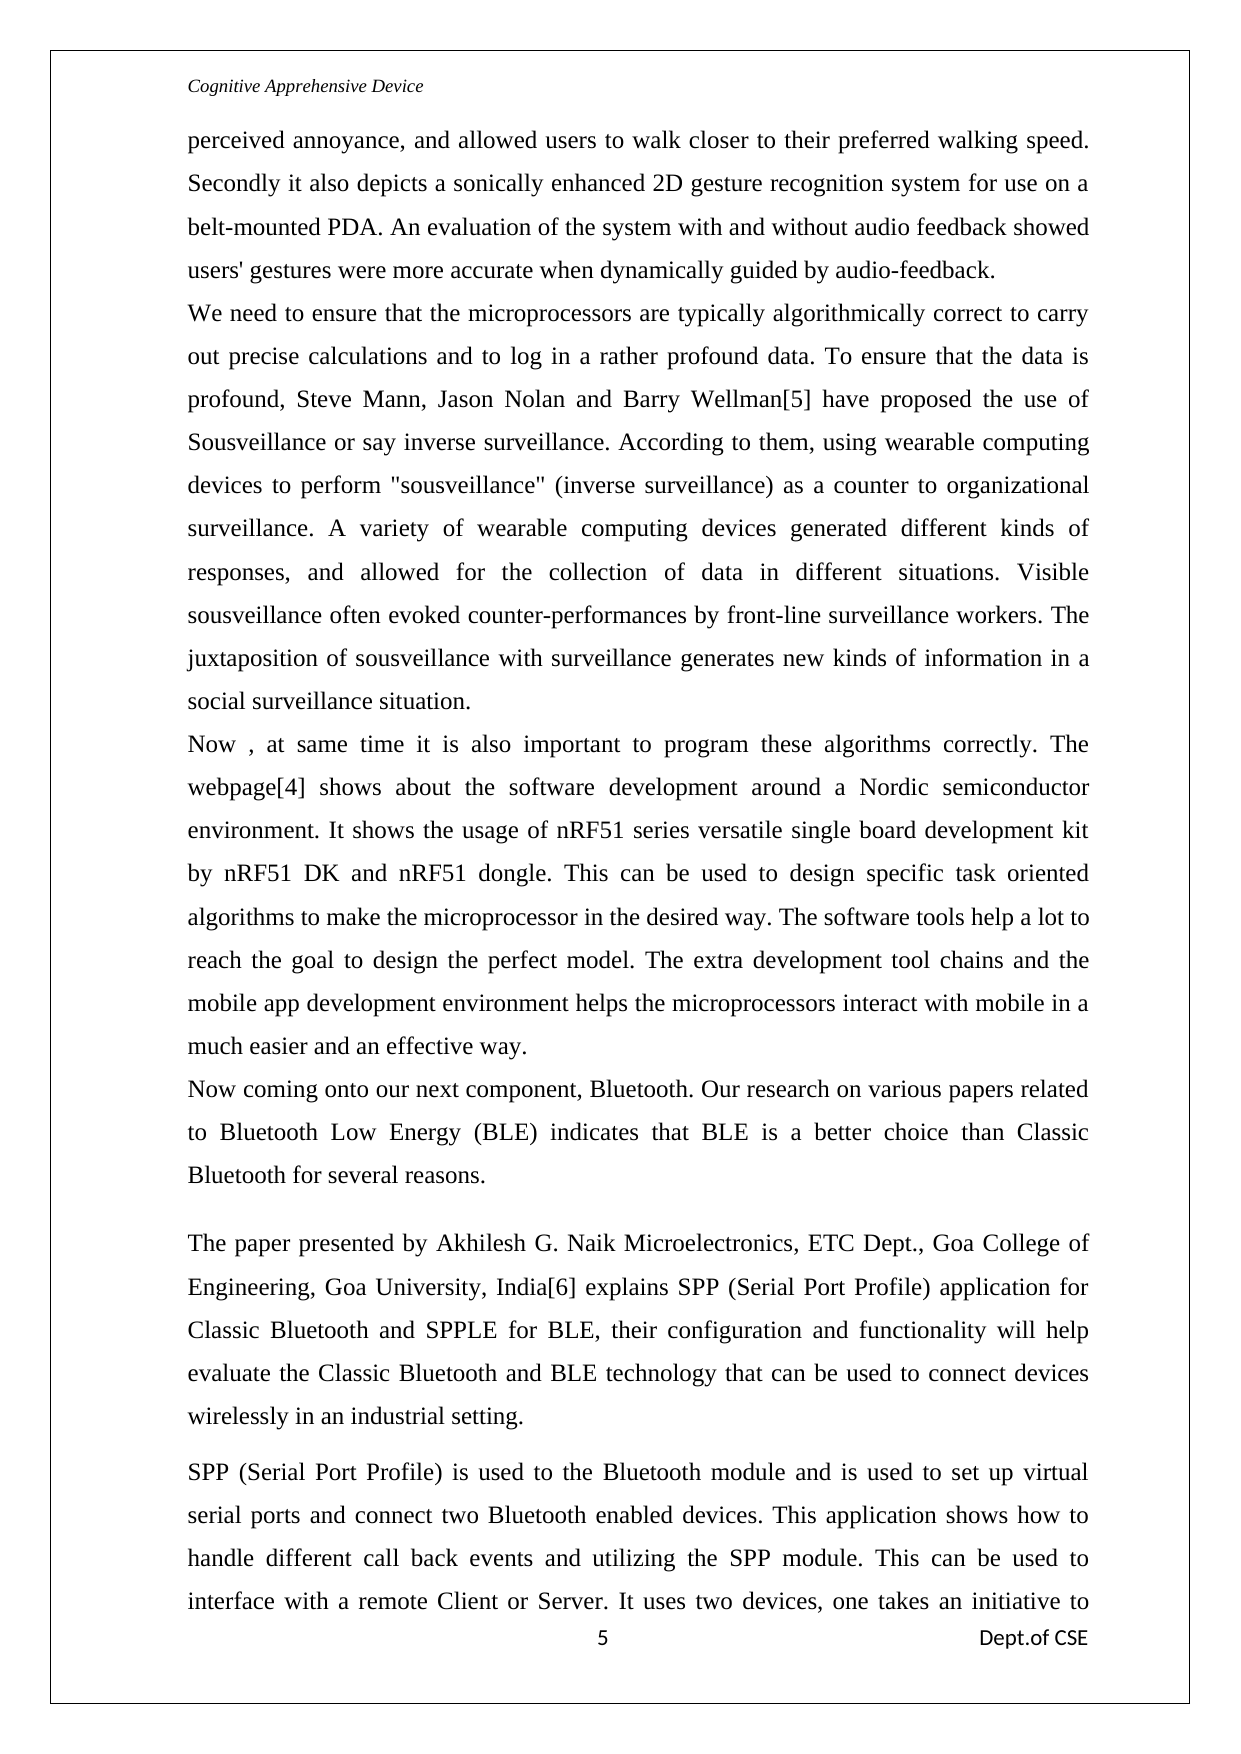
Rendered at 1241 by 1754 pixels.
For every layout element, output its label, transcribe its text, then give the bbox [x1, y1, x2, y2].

text Now coming onto our next component, Bluetooth. Our research on various papers related to Bluetooth Low Energy (BLE) indicates that BLE is a better choice than Classic Bluetooth for several reasons. [187, 1074, 1090, 1189]
text Now , at same time it is also important to program these algorithms correctly. The webpage[4] shows about the software development around a Nordic semiconductor environment. It shows the usage of nRF51 series versatile single board development kit by nRF51 DK and nRF51 dongle. This can be used to design specific task oriented algorithms to make the microprocessor in the desired way. The software tools help a lot to reach the goal to design the perfect model. The extra development tool chains and the mobile app development environment helps the microprocessors interact with mobile in a much easier and an effective way. [187, 729, 1090, 1060]
text We need to ensure that the microprocessors are typically algorithmically correct to carry out precise calculations and to log in a rather profound data. To ensure that the data is profound, Steve Mann, Jason Nolan and Barry Wellman[5] have proposed the use of Sousveillance or say inverse surveillance. According to them, using wearable computing devices to perform "sousveillance" (inverse surveillance) as a counter to organizational surveillance. A variety of wearable computing devices generated different kinds of responses, and allowed for the collection of data in different situations. Visible sousveillance often evoked counter-performances by front-line surveillance workers. The juxtaposition of sousveillance with surveillance generates new kinds of information in a social surveillance situation. [187, 298, 1090, 715]
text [187, 1457, 1090, 1615]
text The paper presented by Akhilesh G. Naik Microelectronics, ETC Dept., Goa College of Engineering, Goa University, India[6] explains SPP (Serial Port Profile) application for Classic Bluetooth and SPPLE for BLE, their configuration and functionality will help evaluate the Classic Bluetooth and BLE technology that can be used to connect devices wirelessly in an industrial setting. [187, 1228, 1090, 1430]
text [187, 125, 1090, 283]
